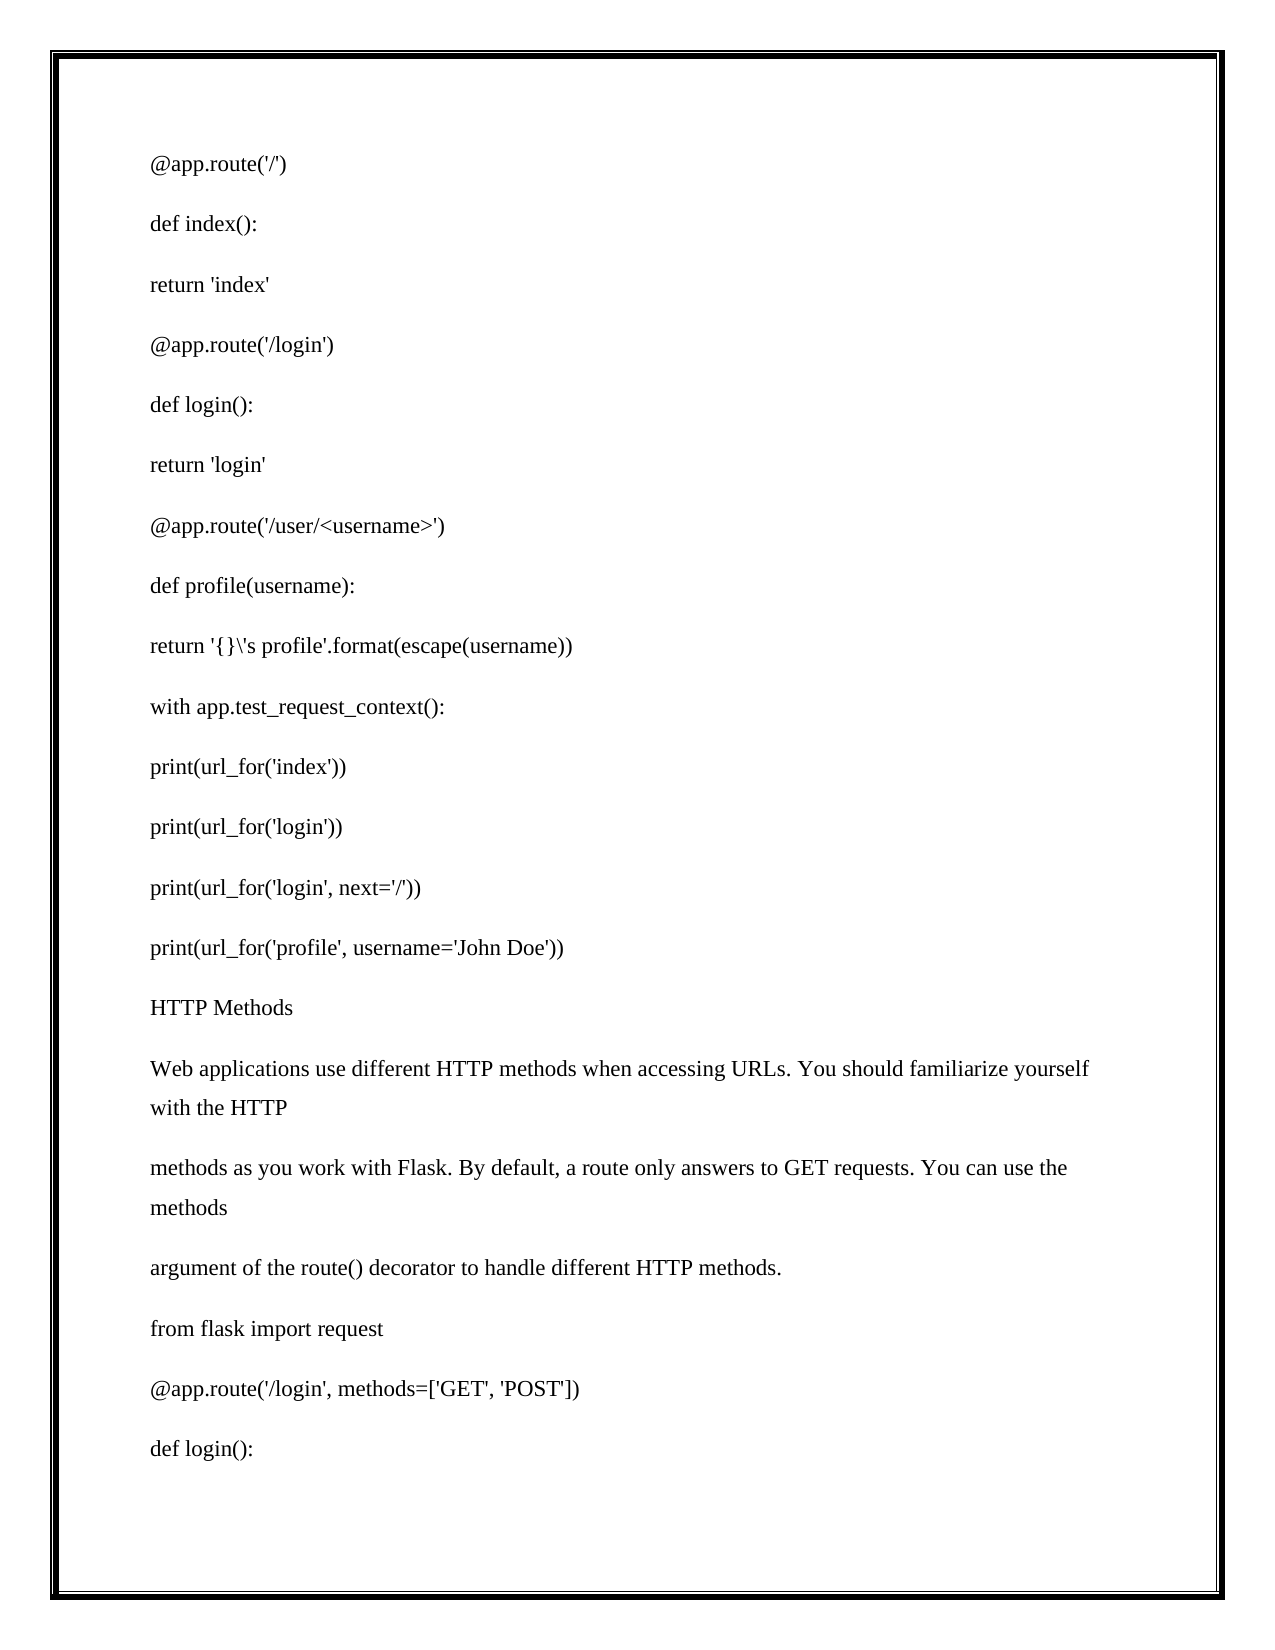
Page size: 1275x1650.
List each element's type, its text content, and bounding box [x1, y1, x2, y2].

text def index(): [150, 210, 1125, 237]
text print(url_for('login')) [150, 813, 1125, 840]
text return 'index' [150, 271, 1125, 297]
text print(url_for('index')) [150, 753, 1125, 779]
text print(url_for('profile', username='John Doe')) [150, 934, 1125, 960]
text Web applications use different HTTP methods when accessing URLs. You should familiarize yourself with the HTTP [150, 1055, 1125, 1121]
text def profile(username): [150, 572, 1125, 598]
text def login(): [150, 1435, 1125, 1462]
text @app.route('/login', methods=['GET', 'POST']) [150, 1375, 1125, 1401]
text methods as you work with Flask. By default, a route only answers to GET requests. You can use the methods [150, 1154, 1125, 1220]
text @app.route('/login') [150, 331, 1125, 357]
text argument of the route() decorator to handle different HTTP methods. [150, 1254, 1125, 1281]
text HTTP Methods [150, 994, 1125, 1021]
text with app.test_request_context(): [150, 693, 1125, 719]
text return 'login' [150, 452, 1125, 478]
text from flask import request [150, 1314, 1125, 1341]
text return '{}\'s profile'.format(escape(username)) [150, 632, 1125, 659]
text print(url_for('login', next='/')) [150, 874, 1125, 900]
text @app.route('/') [150, 150, 1125, 176]
text @app.route('/user/<username>') [150, 512, 1125, 538]
text def login(): [150, 391, 1125, 418]
